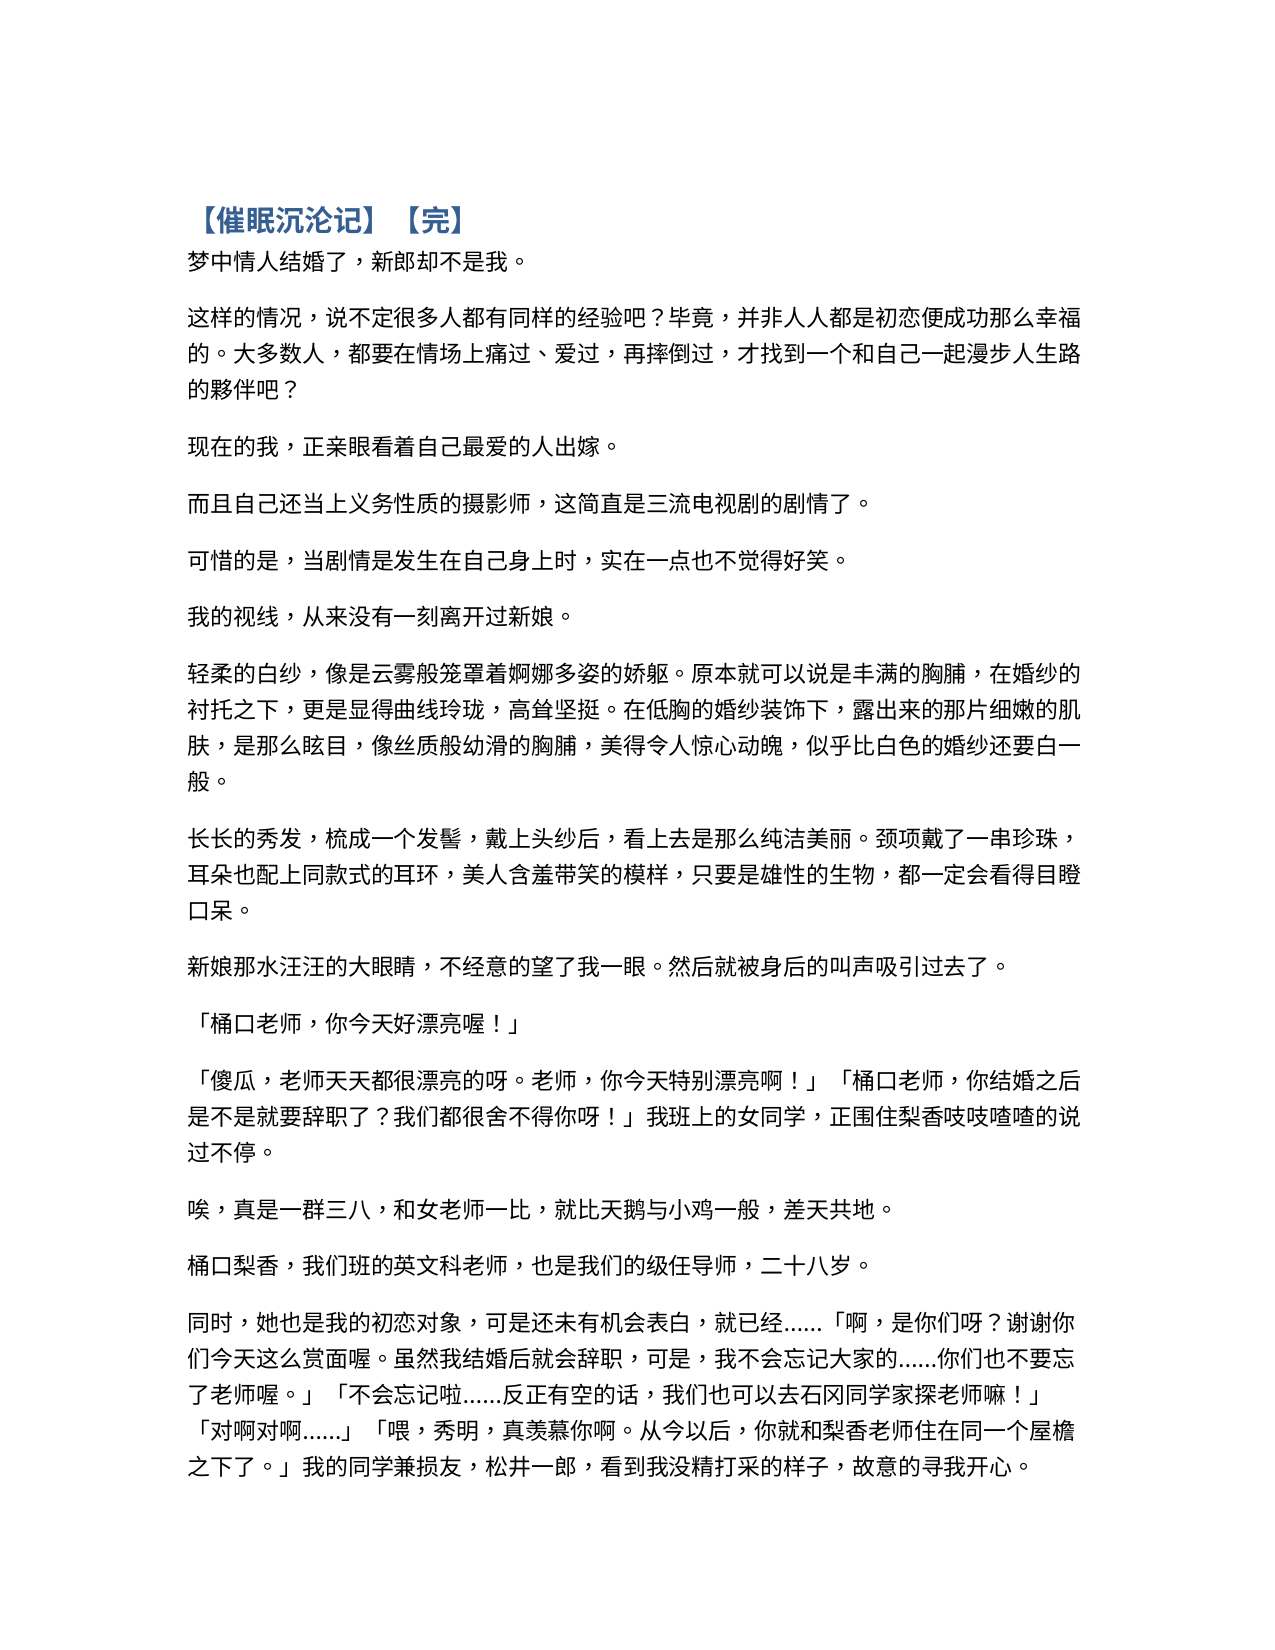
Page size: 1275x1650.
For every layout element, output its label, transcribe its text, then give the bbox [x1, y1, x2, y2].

text 可惜的是，当剧情是发生在自己身上时，实在一点也不觉得好笑。 [187, 544, 1087, 576]
text 梦中情人结婚了，新郎却不是我。 [187, 246, 1087, 277]
text 我的视线，从来没有一刻离开过新娘。 [187, 601, 1087, 633]
text 现在的我，正亲眼看着自己最爱的人出嫁。 [187, 431, 1087, 462]
text 而且自己还当上义务性质的摄影师，这简直是三流电视剧的剧情了。 [187, 488, 1087, 519]
subtitle 【催眠沉沦记】【完】 [187, 200, 1087, 240]
text 同时，她也是我的初恋对象，可是还未有机会表白，就已经……「啊，是你们呀？谢谢你们今天这么赏面喔。虽然我结婚后就会辞职，可是，我不会忘记大家的……你们也不要忘了老师喔。」「不会忘记啦……反正有空的话，我们也可以去石冈同学家探老师嘛！」「对啊对啊……」「喂，秀明，真羡慕你啊。从今以后，你就和梨香老师住在同一个屋檐之下了。」我的同学兼损友，松井一郎，看到我没精打采的样子，故意的寻我开心。 [187, 1307, 1087, 1482]
text 「傻瓜，老师天天都很漂亮的呀。老师，你今天特别漂亮啊！」「桶口老师，你结婚之后是不是就要辞职了？我们都很舍不得你呀！」我班上的女同学，正围住梨香吱吱喳喳的说过不停。 [187, 1065, 1087, 1168]
text 这样的情况，说不定很多人都有同样的经验吧？毕竟，并非人人都是初恋便成功那么幸福的。大多数人，都要在情场上痛过、爱过，再摔倒过，才找到一个和自己一起漫步人生路的夥伴吧？ [187, 302, 1087, 406]
text 桶口梨香，我们班的英文科老师，也是我们的级任导师，二十八岁。 [187, 1250, 1087, 1282]
text 「桶口老师，你今天好漂亮喔！」 [187, 1008, 1087, 1039]
text 新娘那水汪汪的大眼睛，不经意的望了我一眼。然后就被身后的叫声吸引过去了。 [187, 951, 1087, 983]
text 长长的秀发，梳成一个发髻，戴上头纱后，看上去是那么纯洁美丽。颈项戴了一串珍珠，耳朵也配上同款式的耳环，美人含羞带笑的模样，只要是雄性的生物，都一定会看得目瞪口呆。 [187, 823, 1087, 926]
text 唉，真是一群三八，和女老师一比，就比天鹅与小鸡一般，差天共地。 [187, 1193, 1087, 1225]
text 轻柔的白纱，像是云雾般笼罩着婀娜多姿的娇躯。原本就可以说是丰满的胸脯，在婚纱的衬托之下，更是显得曲线玲珑，高耸坚挺。在低胸的婚纱装饰下，露出来的那片细嫩的肌肤，是那么眩目，像丝质般幼滑的胸脯，美得令人惊心动魄，似乎比白色的婚纱还要白一般。 [187, 658, 1087, 797]
